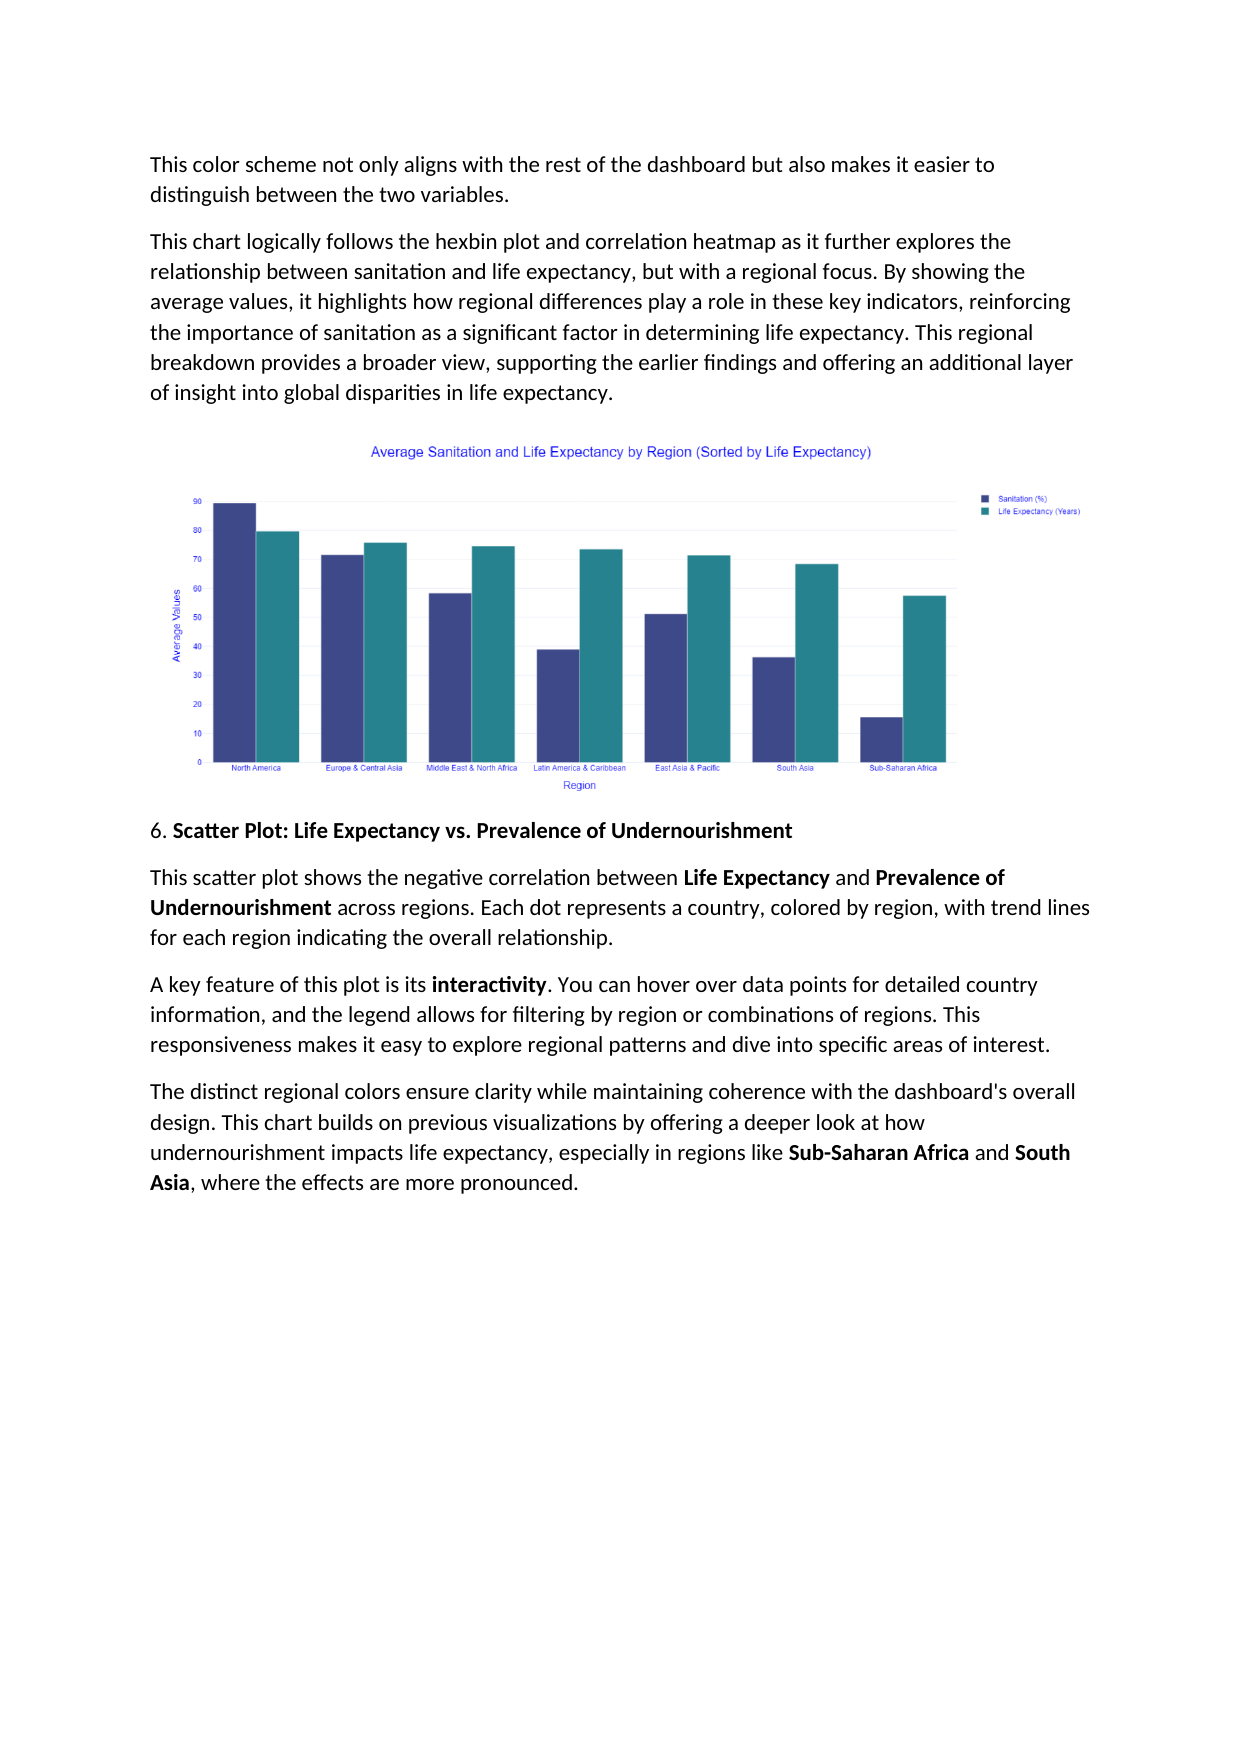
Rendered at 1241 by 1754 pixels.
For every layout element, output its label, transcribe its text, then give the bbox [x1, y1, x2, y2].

text This chart logically follows the hexbin plot and correlation heatmap as it further explores the relationship between sanitation and life expectancy, but with a regional focus. By showing the average values, it highlights how regional differences play a role in these key indicators, reinforcing the importance of sanitation as a significant factor in determining life expectancy. This regional breakdown provides a broader view, supporting the earlier findings and offering an additional layer of insight into global disparities in life expectancy. [150, 227, 1090, 406]
text This scatter plot shows the negative correlation between Life Expectancy and Prevalence of Undernourishment across regions. Each dot represents a country, colored by region, with trend lines for each region indicating the overall relationship. [150, 863, 1090, 951]
text A key feature of this plot is its interactivity. You can hover over data points for detailed country information, and the legend allows for filtering by region or combinations of regions. This responsiveness makes it easy to explore regional patterns and dive into specific areas of interest. [150, 970, 1090, 1058]
text 6. Scatter Plot: Life Expectancy vs. Prevalence of Undernourishment [150, 814, 1090, 844]
text This color scheme not only aligns with the rest of the dashboard but also makes it easier to distinguish between the two variables. [150, 150, 1090, 208]
text The distinct regional colors ensure clarity while maintaining coherence with the dashboard's overall design. This chart builds on previous visualizations by offering a deeper look at how undernourishment impacts life expectancy, especially in regions like Sub-Saharan Africa and South Asia, where the effects are more pronounced. [150, 1077, 1090, 1196]
picture [150, 425, 1090, 814]
